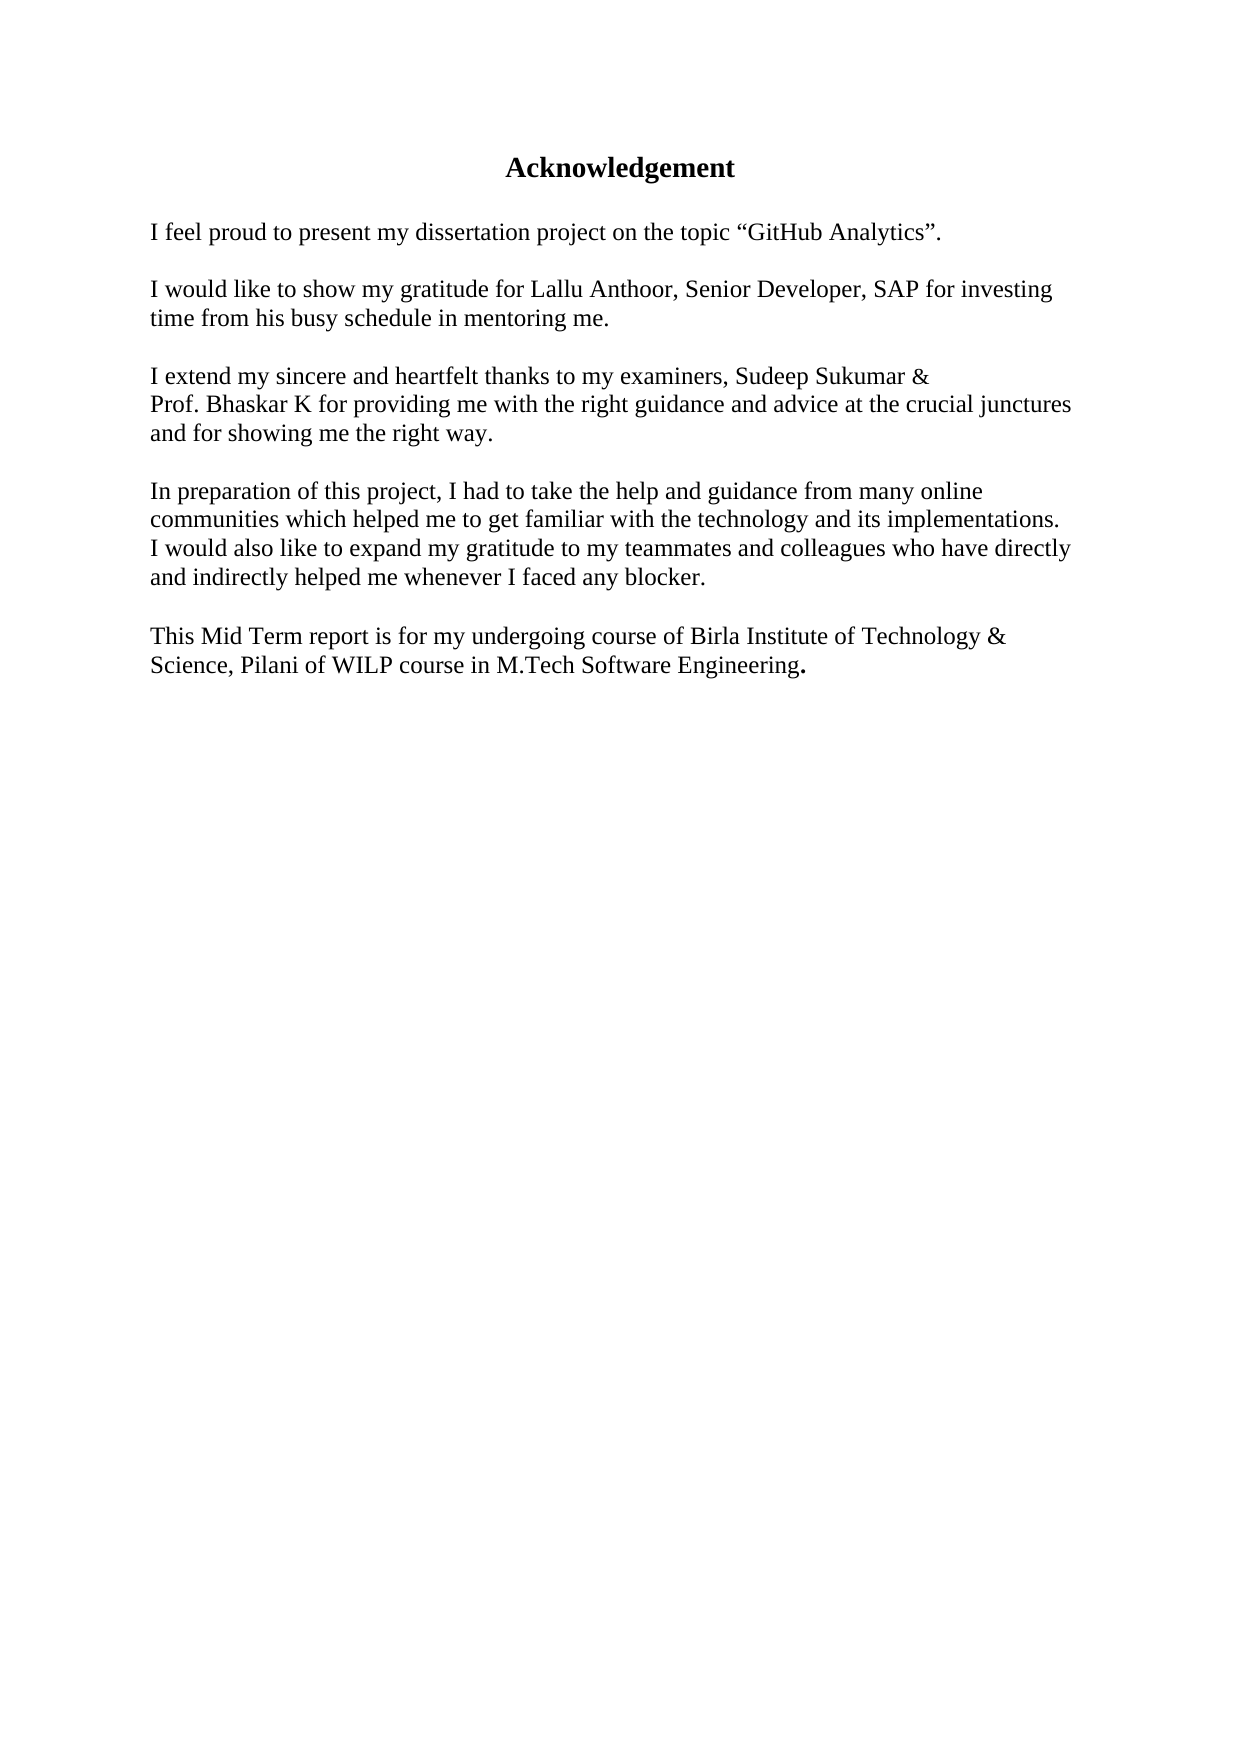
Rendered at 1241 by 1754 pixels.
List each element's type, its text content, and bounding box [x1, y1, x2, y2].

text I feel proud to present my dissertation project on the topic “GitHub Analytics”. [150, 217, 1090, 246]
text I would also like to expand my gratitude to my teammates and colleagues who have directly and indirectly helped me whenever I faced any blocker. [150, 533, 1090, 591]
text I would like to show my gratitude for Lallu Anthoor, Senior Developer, SAP for investing time from his busy schedule in mentoring me. [150, 274, 1090, 332]
text Acknowledgement [150, 150, 1090, 183]
text This Mid Term report is for my undergoing course of Birla Institute of Technology & Science, Pilani of WILP course in M.Tech Software Engineering. [150, 621, 1090, 679]
text In preparation of this project, I had to take the help and guidance from many online communities which helped me to get familiar with the technology and its implementations. [150, 476, 1090, 533]
text I extend my sincere and heartfelt thanks to my examiners, Sudeep Sukumar & Prof. Bhaskar K for providing me with the right guidance and advice at the crucial junctures and for showing me the right way. [150, 361, 1090, 447]
